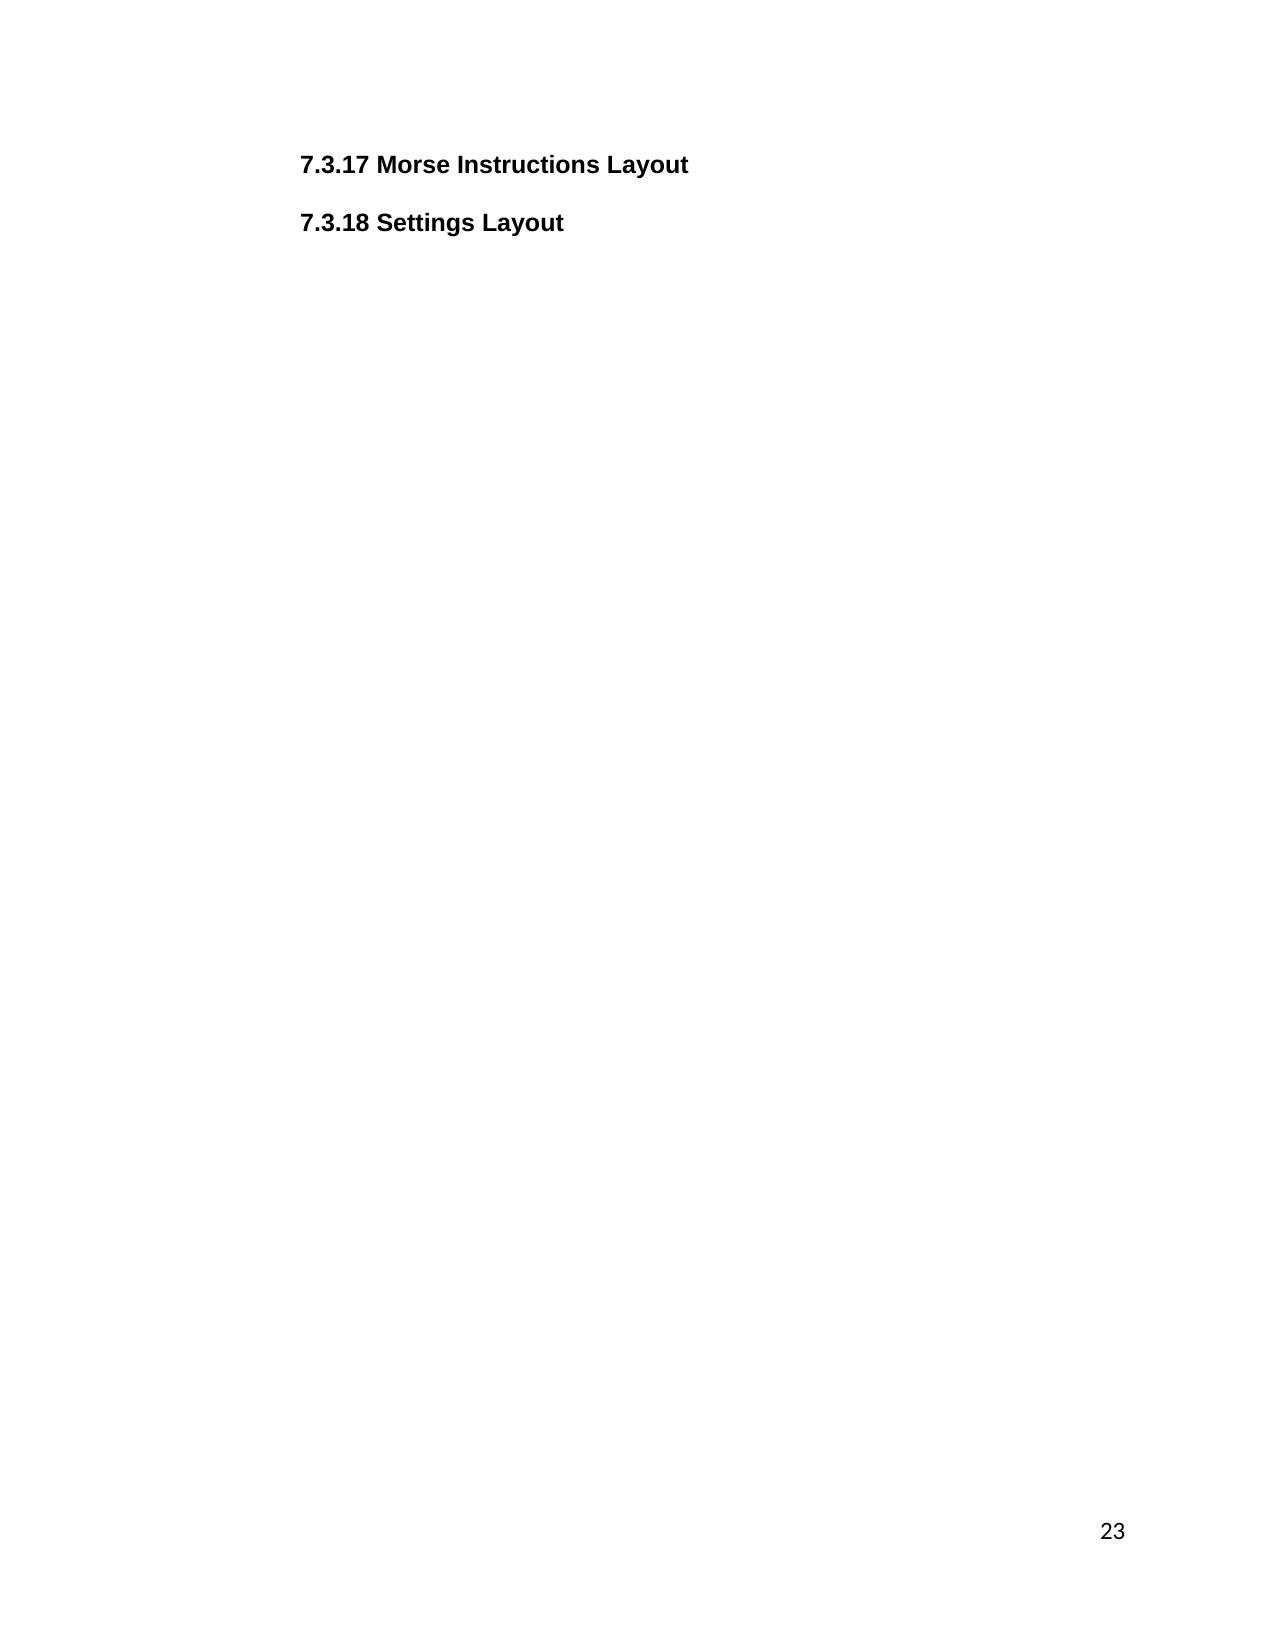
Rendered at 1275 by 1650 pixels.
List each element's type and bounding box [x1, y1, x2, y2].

subtitle [150, 150, 1125, 236]
